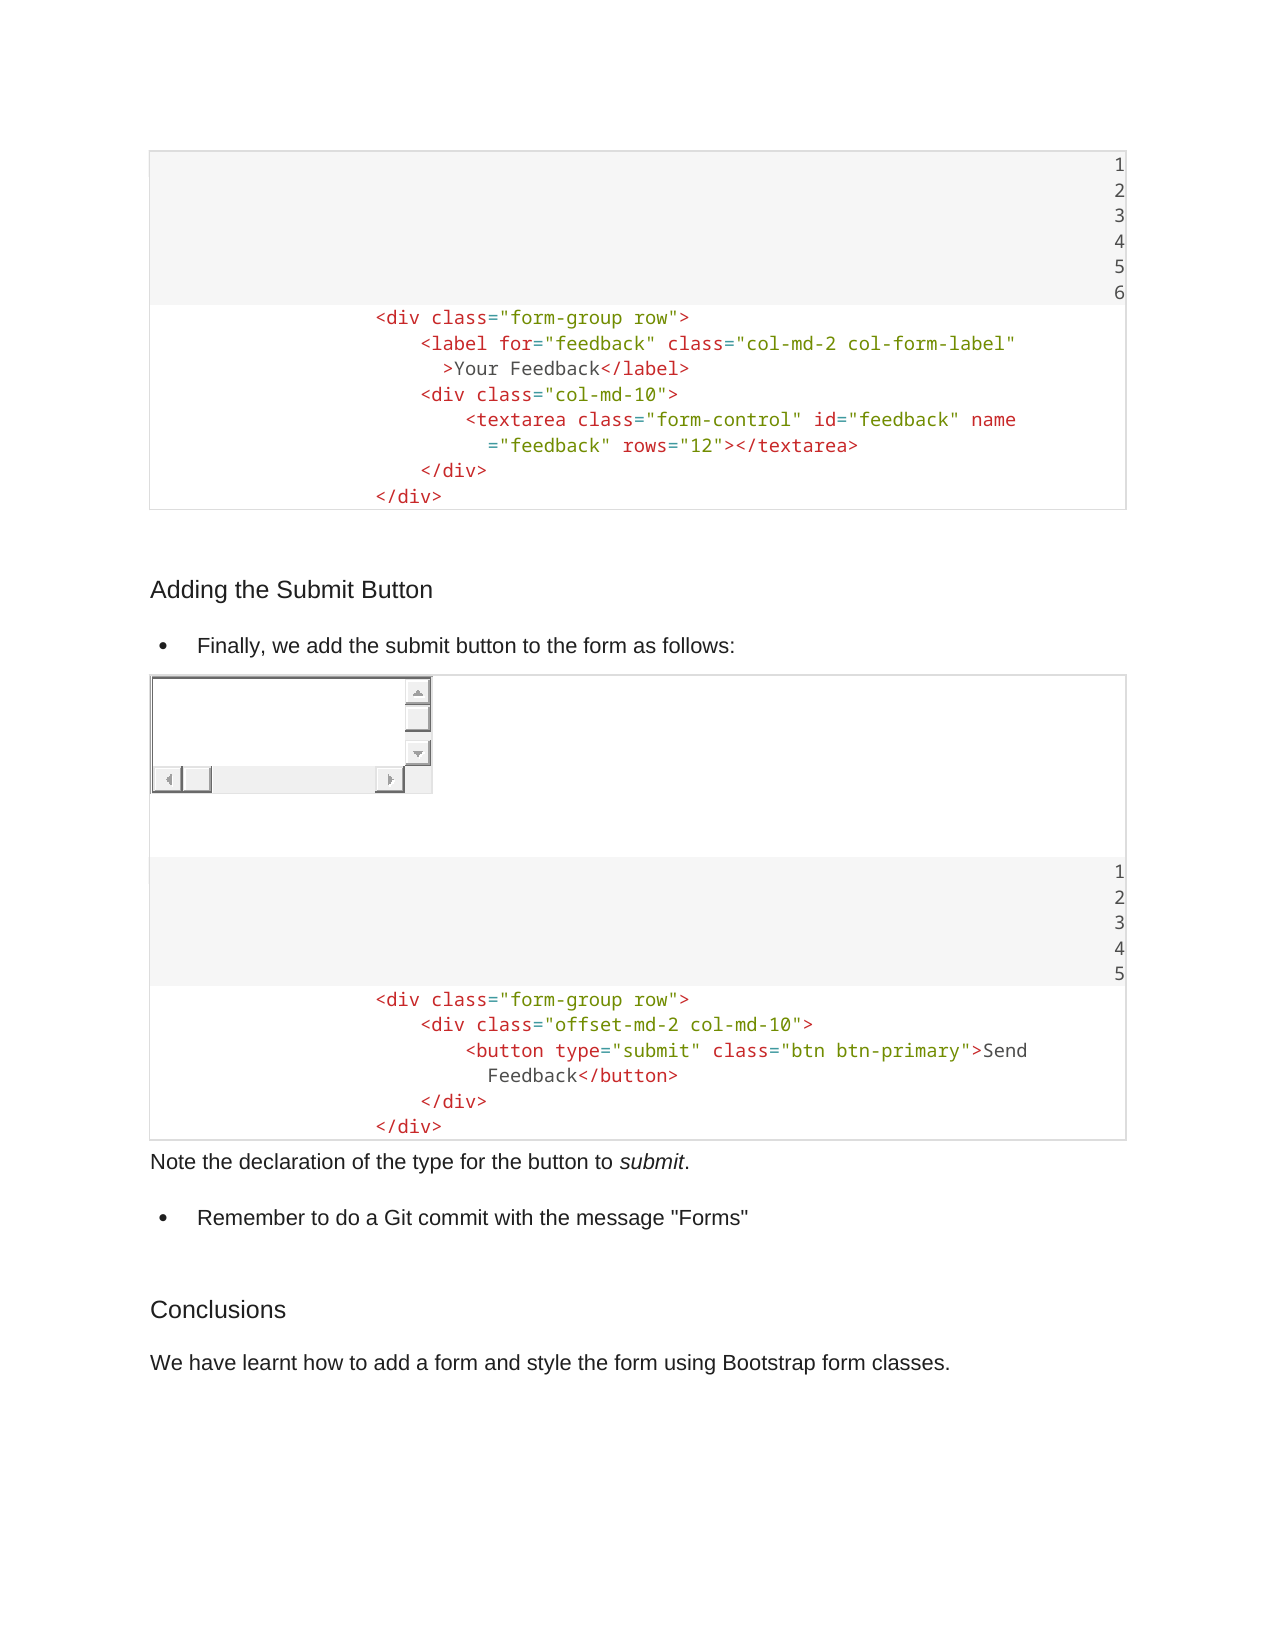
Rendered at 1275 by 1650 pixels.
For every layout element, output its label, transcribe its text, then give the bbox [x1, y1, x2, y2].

subtitle Conclusions [150, 1286, 1125, 1324]
text 3 [150, 203, 1125, 228]
text 5 [150, 961, 1125, 986]
text 4 [150, 228, 1125, 254]
text <div class="form-group row"> [150, 986, 1125, 1012]
subtitle Adding the Submit Button [150, 567, 1125, 604]
text 4 [150, 935, 1125, 961]
text >Your Feedback</label> [150, 356, 1125, 381]
text <div class="form-group row"> [150, 305, 1125, 330]
text <textarea class="form-control" id="feedback" name [150, 407, 1125, 432]
text 2 [150, 177, 1125, 203]
list Finally, we add the submit button to the form as follows: [159, 633, 1125, 658]
text 3 [150, 910, 1125, 935]
text <button type="submit" class="btn btn-primary">Send [150, 1037, 1125, 1063]
text <div class="offset-md-2 col-md-10"> [150, 1012, 1125, 1037]
text <label for="feedback" class="col-md-2 col-form-label" [150, 330, 1125, 356]
text Note the declaration of the type for the button to submit. [150, 1141, 1125, 1174]
text <div class="col-md-10"> [150, 381, 1125, 407]
text </div> [150, 458, 1125, 482]
text 1 [150, 857, 1125, 884]
text ="feedback" rows="12"></textarea> [150, 432, 1125, 458]
text </div> [150, 1088, 1125, 1112]
text </div> [150, 482, 1125, 509]
text We have learnt how to add a form and style the form using Bootstrap form classes. [150, 1343, 1125, 1376]
text 1 [150, 152, 1125, 177]
text 2 [150, 884, 1125, 910]
text 6 [150, 279, 1125, 305]
text </div> [150, 1112, 1125, 1139]
text Feedback</button> [150, 1063, 1125, 1088]
text 5 [150, 254, 1125, 279]
list Remember to do a Git commit with the message "Forms" [159, 1205, 1125, 1230]
